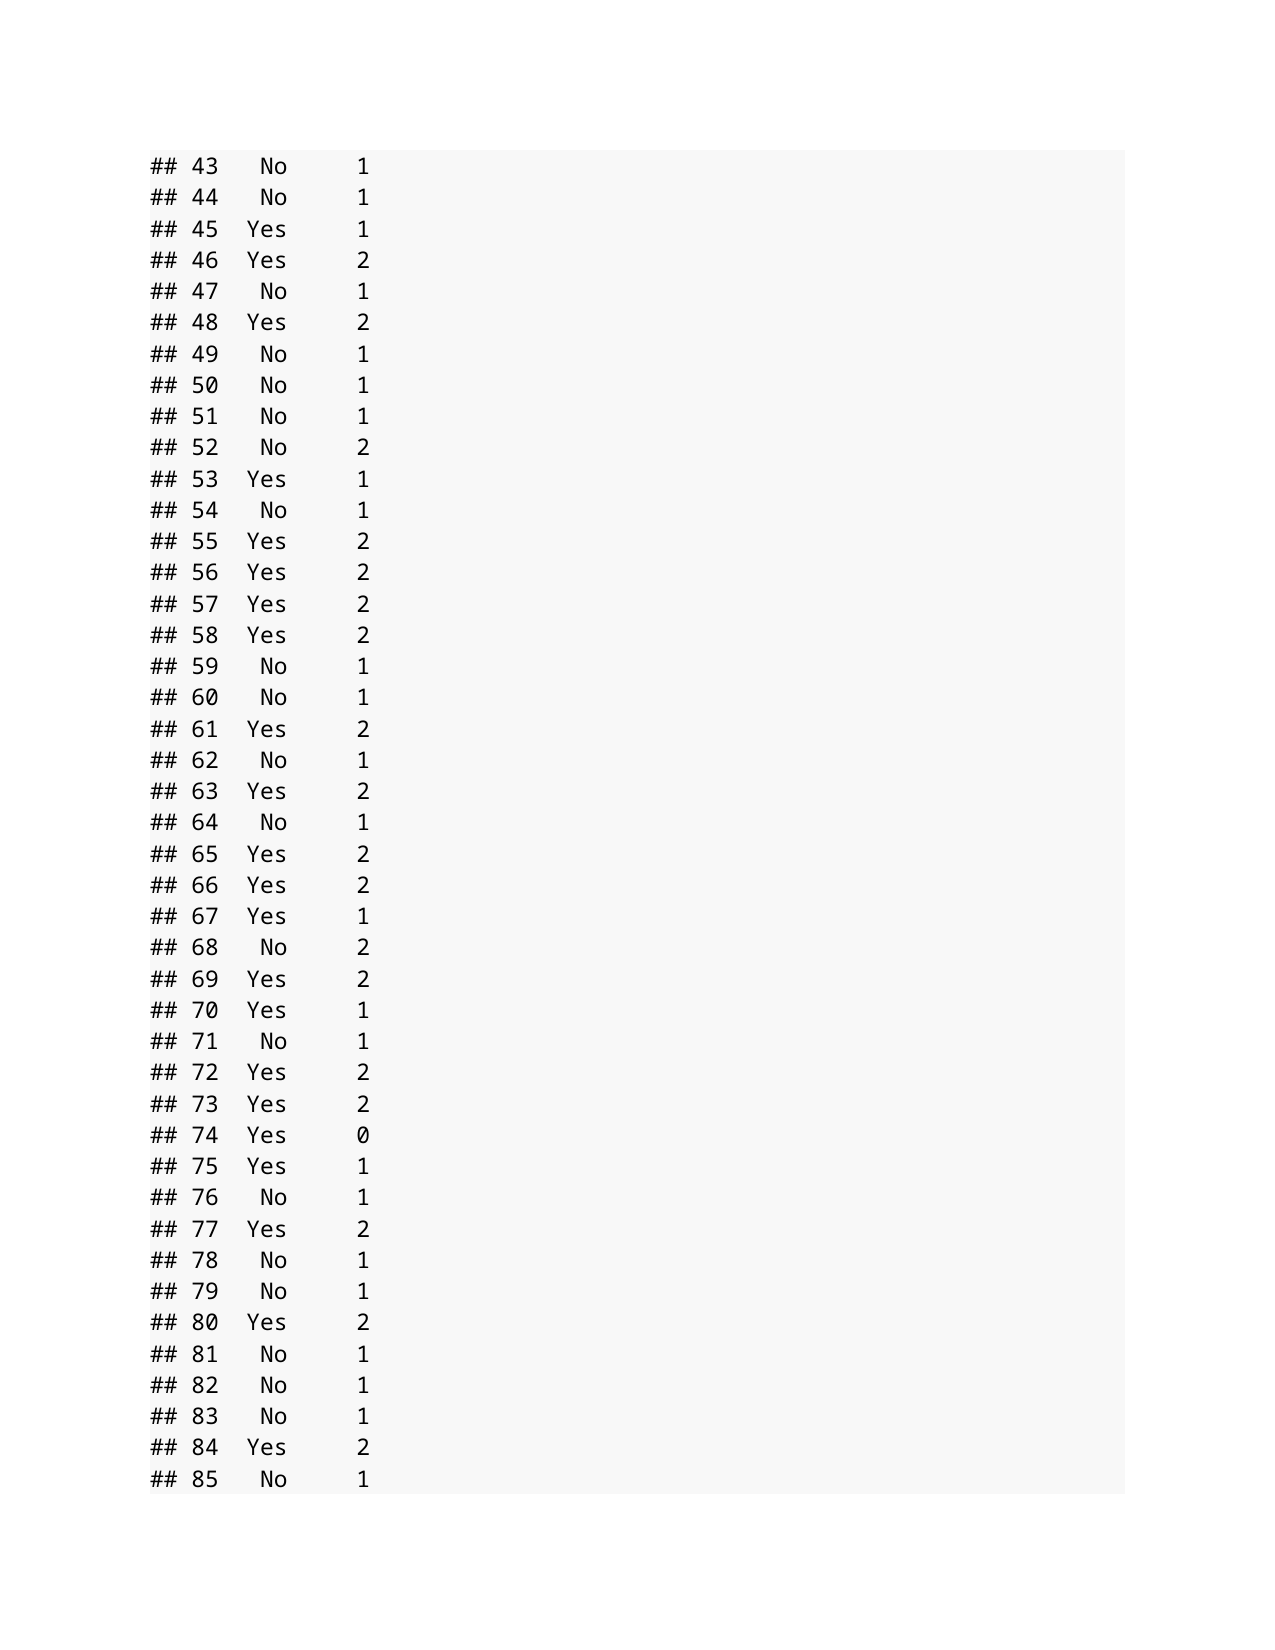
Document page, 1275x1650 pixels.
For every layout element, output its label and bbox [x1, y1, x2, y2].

text [150, 150, 1125, 1494]
